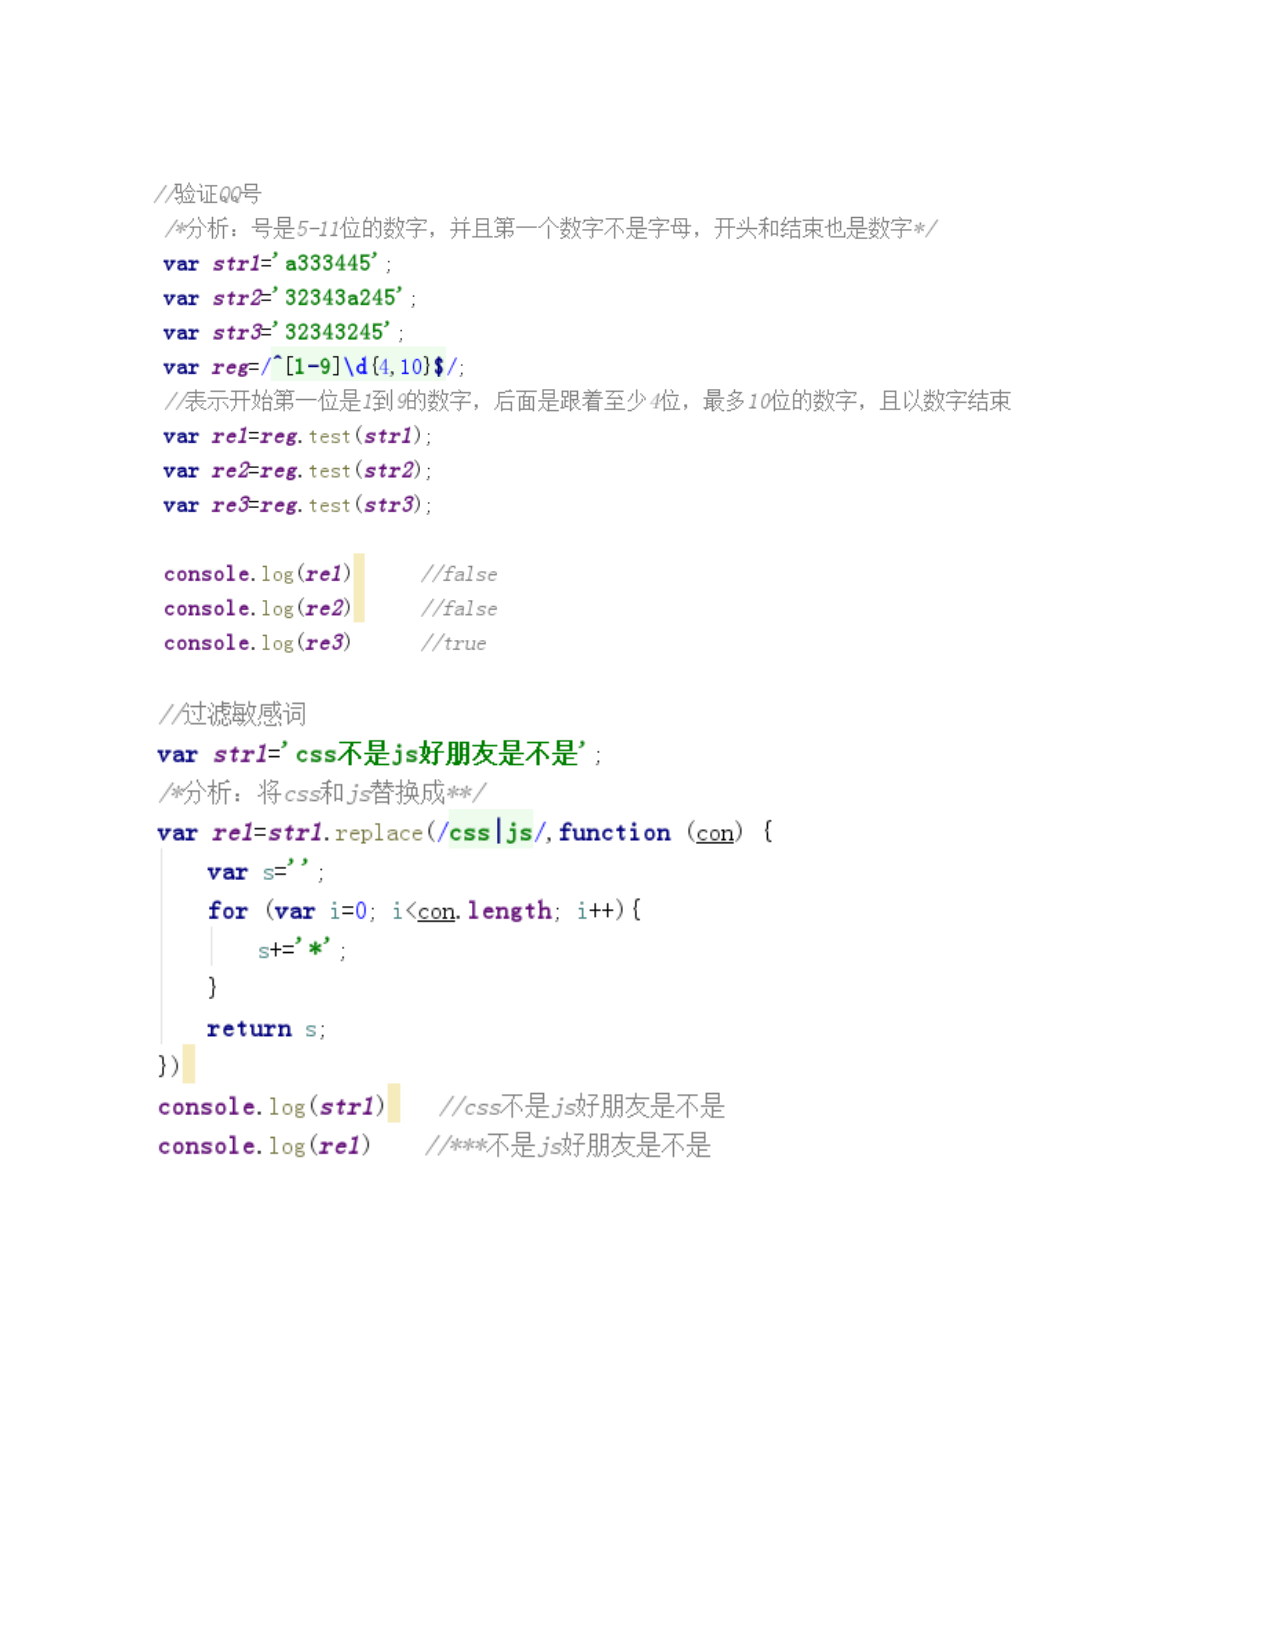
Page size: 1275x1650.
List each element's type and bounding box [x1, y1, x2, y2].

picture [150, 178, 1014, 668]
picture [150, 695, 828, 1173]
